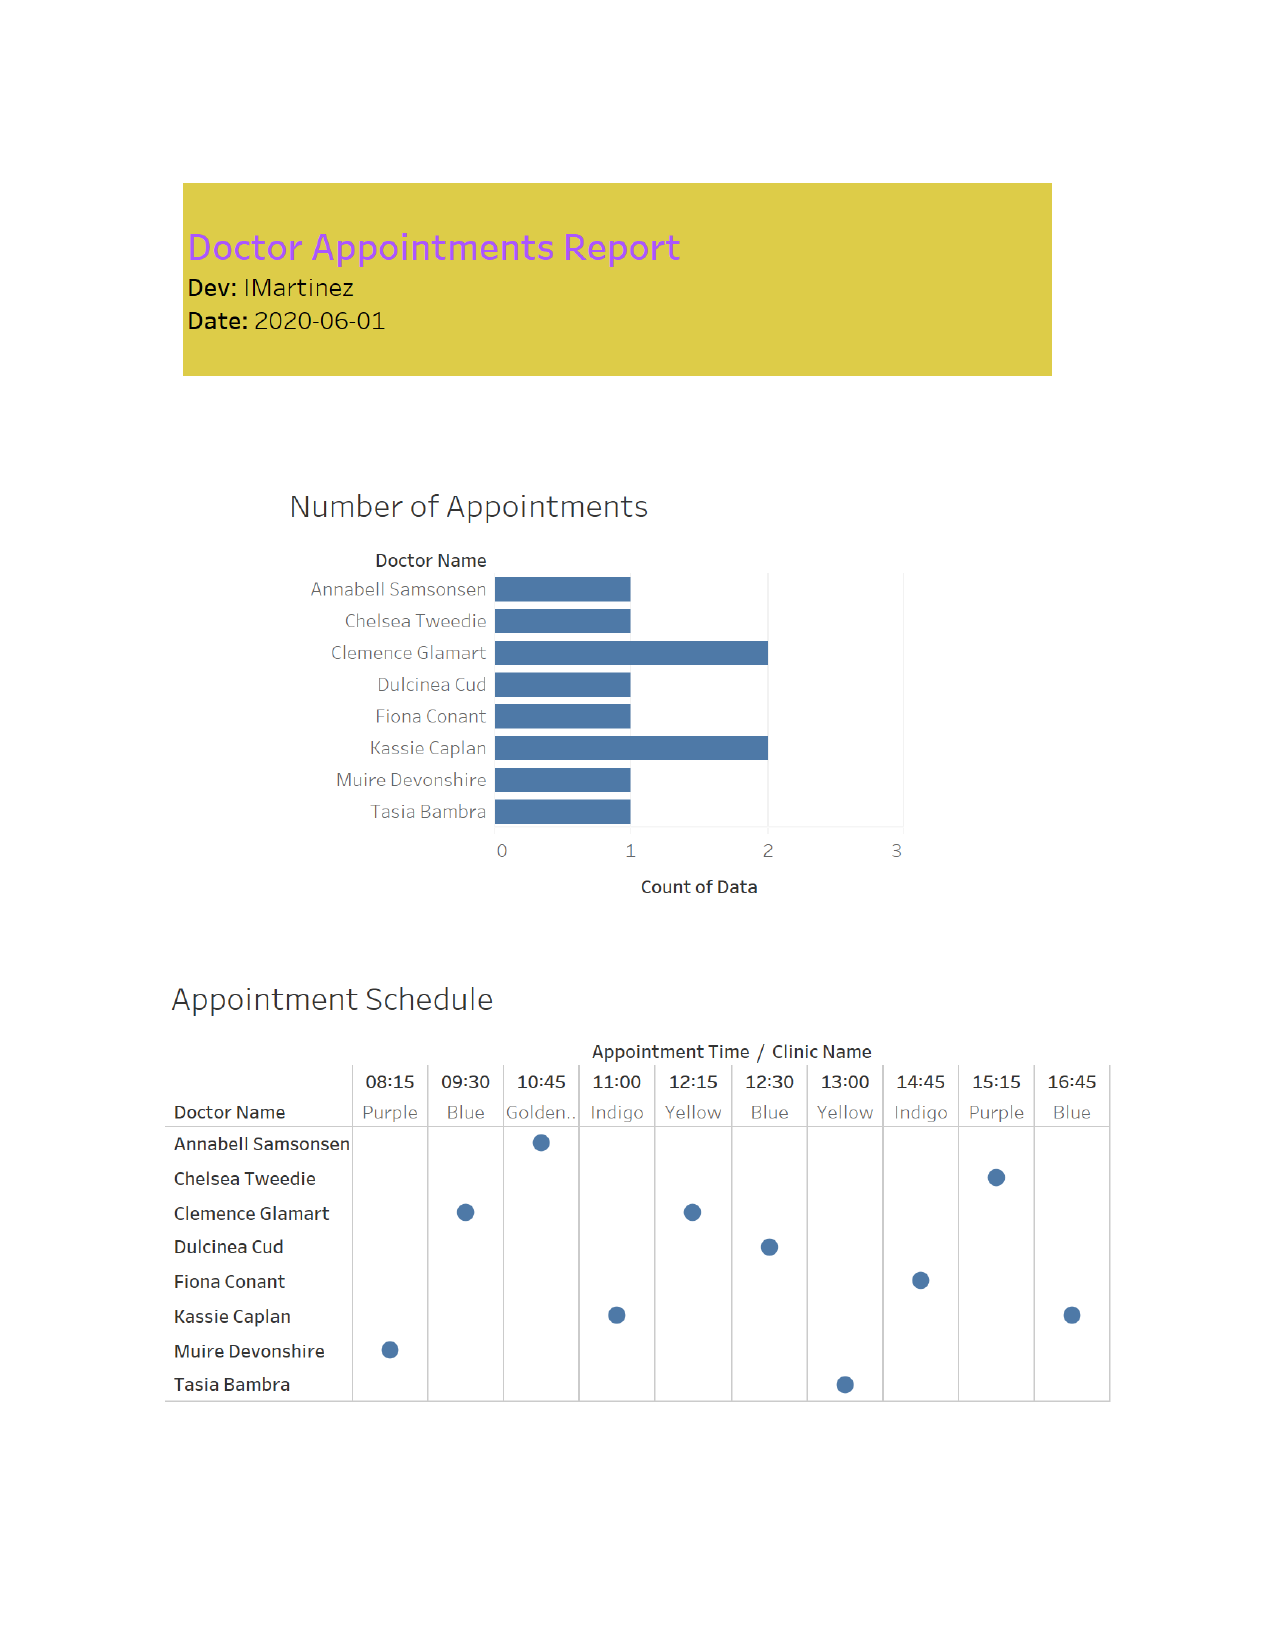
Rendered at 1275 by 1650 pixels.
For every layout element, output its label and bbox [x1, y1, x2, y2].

picture [150, 150, 1125, 1438]
